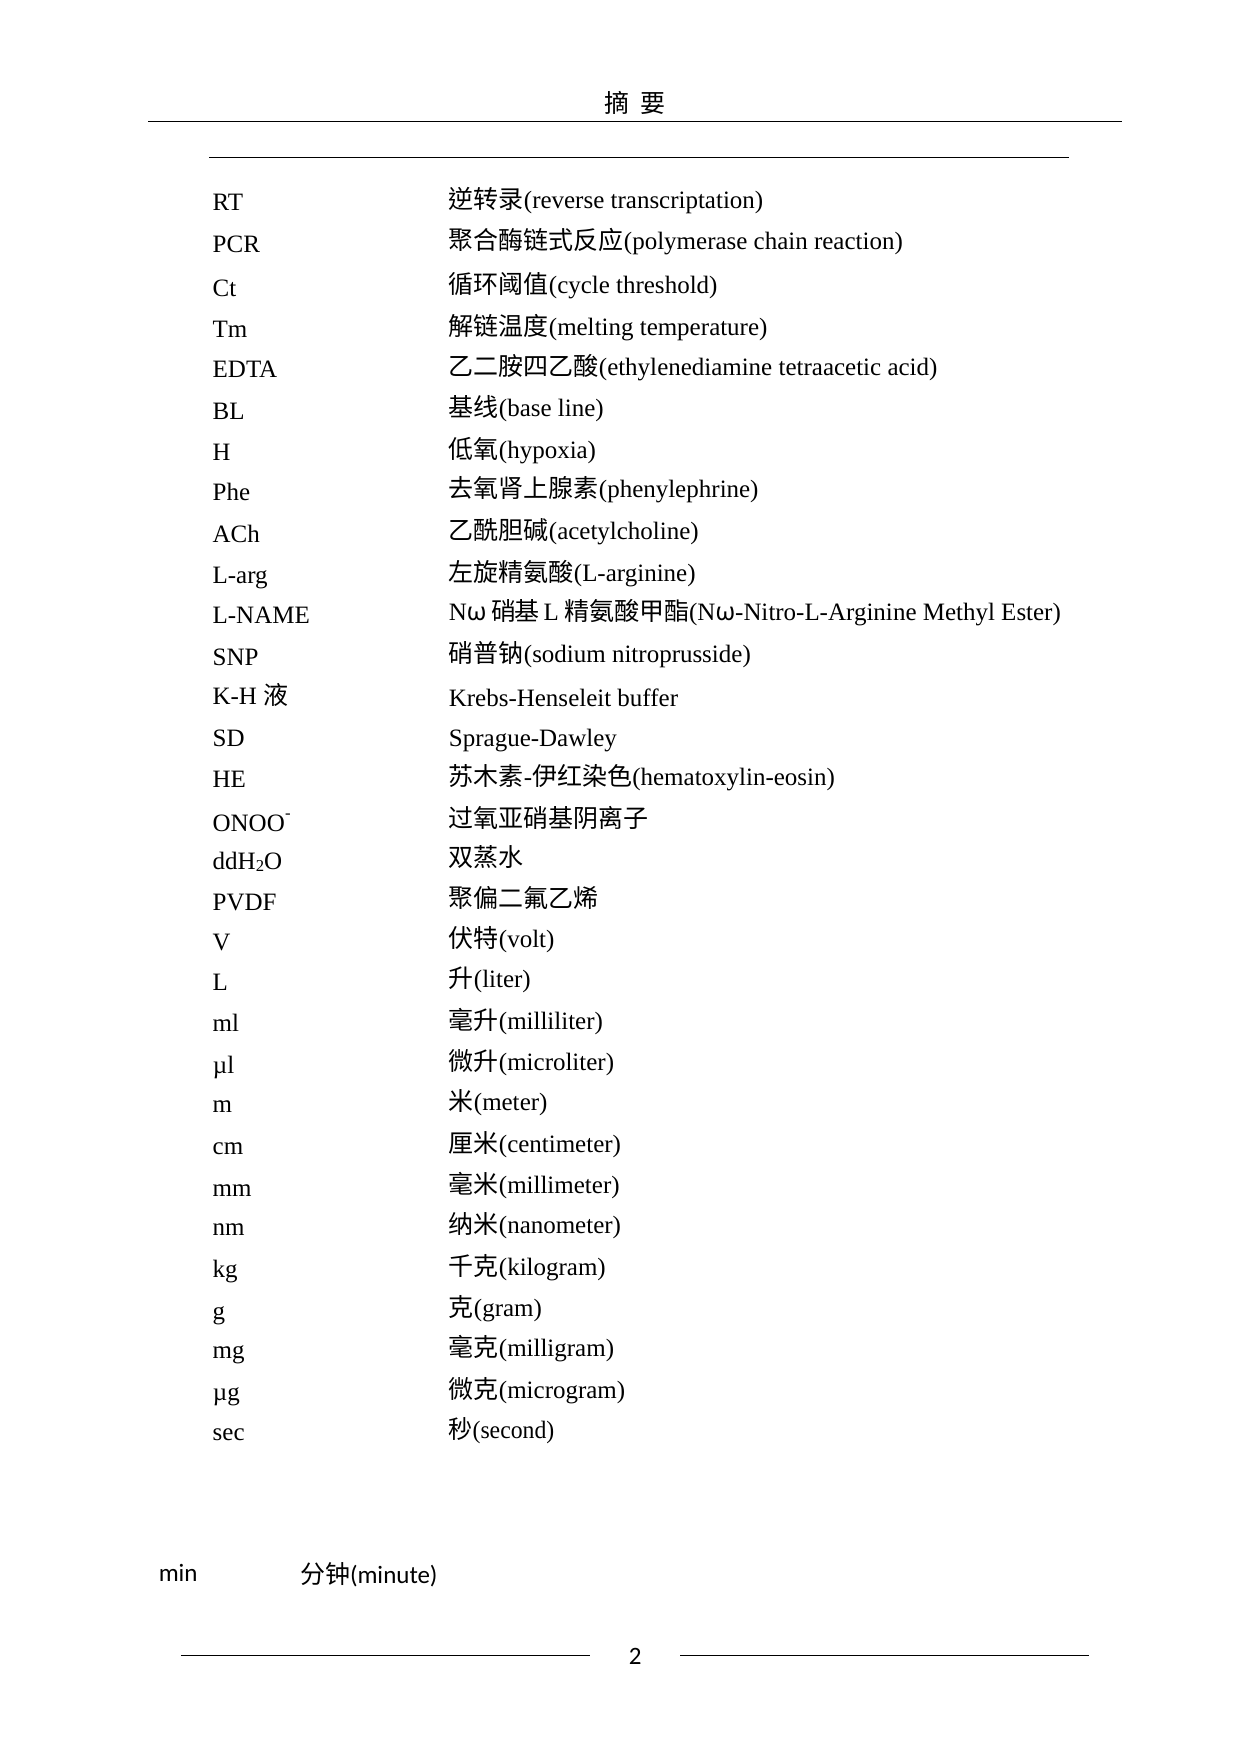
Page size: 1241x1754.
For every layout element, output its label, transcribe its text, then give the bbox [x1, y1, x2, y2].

table_header 分钟(minute) [300, 1526, 718, 1597]
table_header min [159, 1526, 300, 1597]
